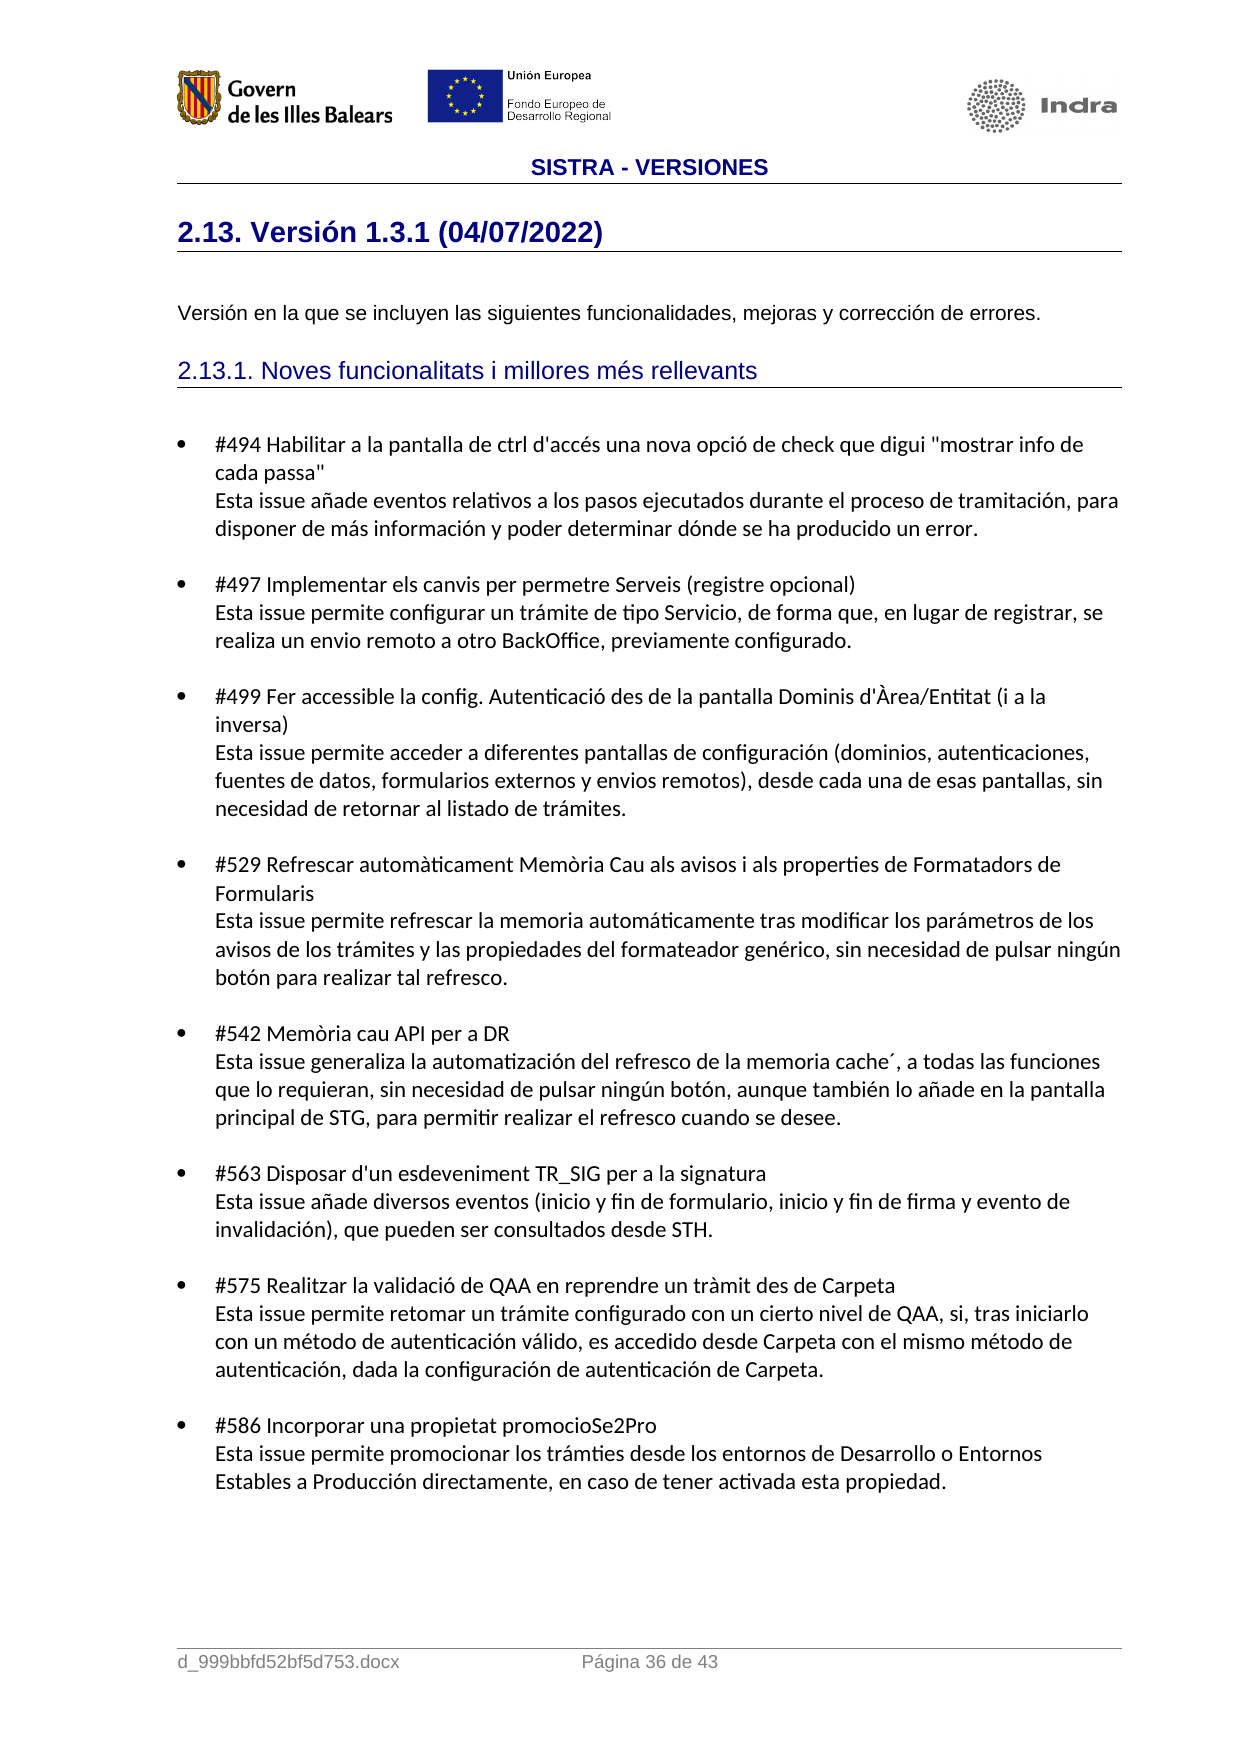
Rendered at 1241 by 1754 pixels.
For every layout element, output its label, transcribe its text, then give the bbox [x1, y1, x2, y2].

list Esta issue añade eventos relativos a los pasos ejecutados durante el proceso de tramitación, para disponer de más información y poder determinar dónde se ha producido un error. [215, 486, 1122, 542]
list Esta issue permite promocionar los trámties desde los entornos de Desarrollo o Entornos Estables a Producción directamente, en caso de tener activada esta propiedad. [215, 1439, 1122, 1495]
picture [421, 67, 611, 125]
subtitle Noves funcionalitats i millores més rellevants [177, 356, 1122, 387]
subtitle Versión 1.3.1 (04/07/2022) [177, 215, 1122, 251]
list Esta issue permite acceder a diferentes pantallas de configuración (dominios, autenticaciones, fuentes de datos, formularios externos y envios remotos), desde cada una de esas pantallas, sin necesidad de retornar al listado de trámites. [215, 738, 1122, 823]
list #499 Fer accessible la config. Autenticació des de la pantalla Dominis d'Àrea/Entitat (i a la inversa) [177, 682, 1122, 738]
list #586 Incorporar una propietat promocioSe2Pro [177, 1411, 1122, 1439]
list Esta issue permite refrescar la memoria automáticamente tras modificar los parámetros de los avisos de los trámites y las propiedades del formateador genérico, sin necesidad de pulsar ningún botón para realizar tal refresco. [215, 907, 1122, 991]
text Versión en la que se incluyen las siguientes funcionalidades, mejoras y corrección de errores. [177, 301, 1122, 324]
list #575 Realitzar la validació de QAA en reprendre un tràmit des de Carpeta [177, 1271, 1122, 1299]
list #497 Implementar els canvis per permetre Serveis (registre opcional) [177, 570, 1122, 598]
picture [176, 70, 393, 125]
list Esta issue añade diversos eventos (inicio y fin de formulario, inicio y fin de firma y evento de invalidación), que pueden ser consultados desde STH. [215, 1187, 1122, 1243]
list Esta issue permite retomar un trámite configurado con un cierto nivel de QAA, si, tras iniciarlo con un método de autenticación válido, es accedido desde Carpeta con el mismo método de autenticación, dada la configuración de autenticación de Carpeta. [215, 1299, 1122, 1383]
list Esta issue generaliza la automatización del refresco de la memoria cache´, a todas las funciones que lo requieran, sin necesidad de pulsar ningún botón, aunque también lo añade en la pantalla principal de STG, para permitir realizar el refresco cuando se desee. [215, 1047, 1122, 1131]
list #494 Habilitar a la pantalla de ctrl d'accés una nova opció de check que digui "mostrar info de cada passa" [177, 430, 1122, 486]
list #529 Refrescar automàticament Memòria Cau als avisos i als properties de Formatadors de Formularis [177, 851, 1122, 907]
list Esta issue permite configurar un trámite de tipo Servicio, de forma que, en lugar de registrar, se realiza un envio remoto a otro BackOffice, previamente configurado. [215, 598, 1122, 654]
list #563 Disposar d'un esdeveniment TR_SIG per a la signatura [177, 1159, 1122, 1187]
list #542 Memòria cau API per a DR [177, 1019, 1122, 1047]
